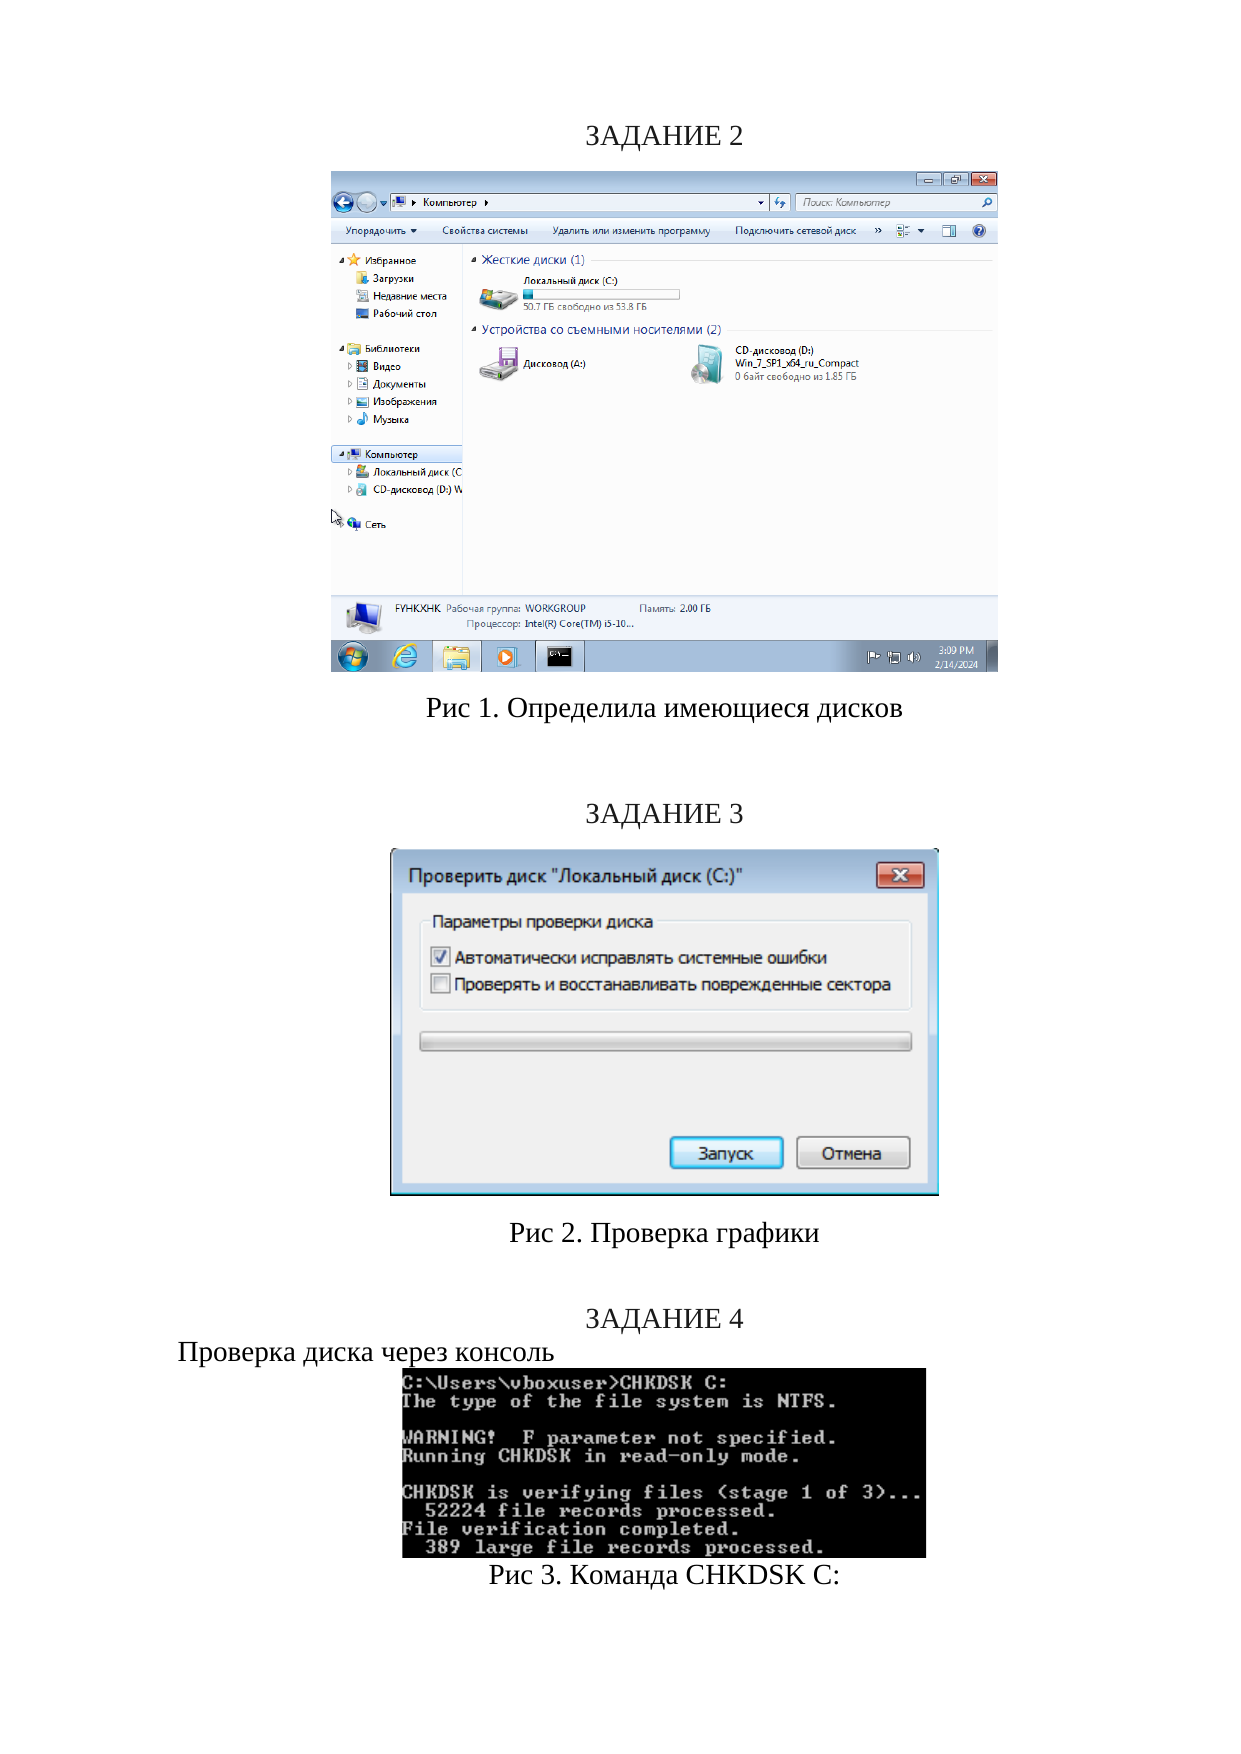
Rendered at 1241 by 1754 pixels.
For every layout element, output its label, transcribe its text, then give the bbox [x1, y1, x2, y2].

text ЗАДАНИЕ 3 [177, 796, 1152, 829]
text Рис 2. Проверка графики [177, 1215, 1152, 1248]
picture [331, 171, 998, 672]
text ЗАДАНИЕ 4 [177, 1267, 1152, 1334]
text ЗАДАНИЕ 2 [177, 118, 1152, 152]
picture [390, 848, 939, 1196]
text Рис 1. Определила имеющиеся дисков [177, 690, 1152, 724]
text Проверка диска через консоль [177, 1334, 1152, 1368]
picture [402, 1368, 927, 1558]
text Рис 3. Команда CHKDSK C: [177, 1557, 1152, 1591]
